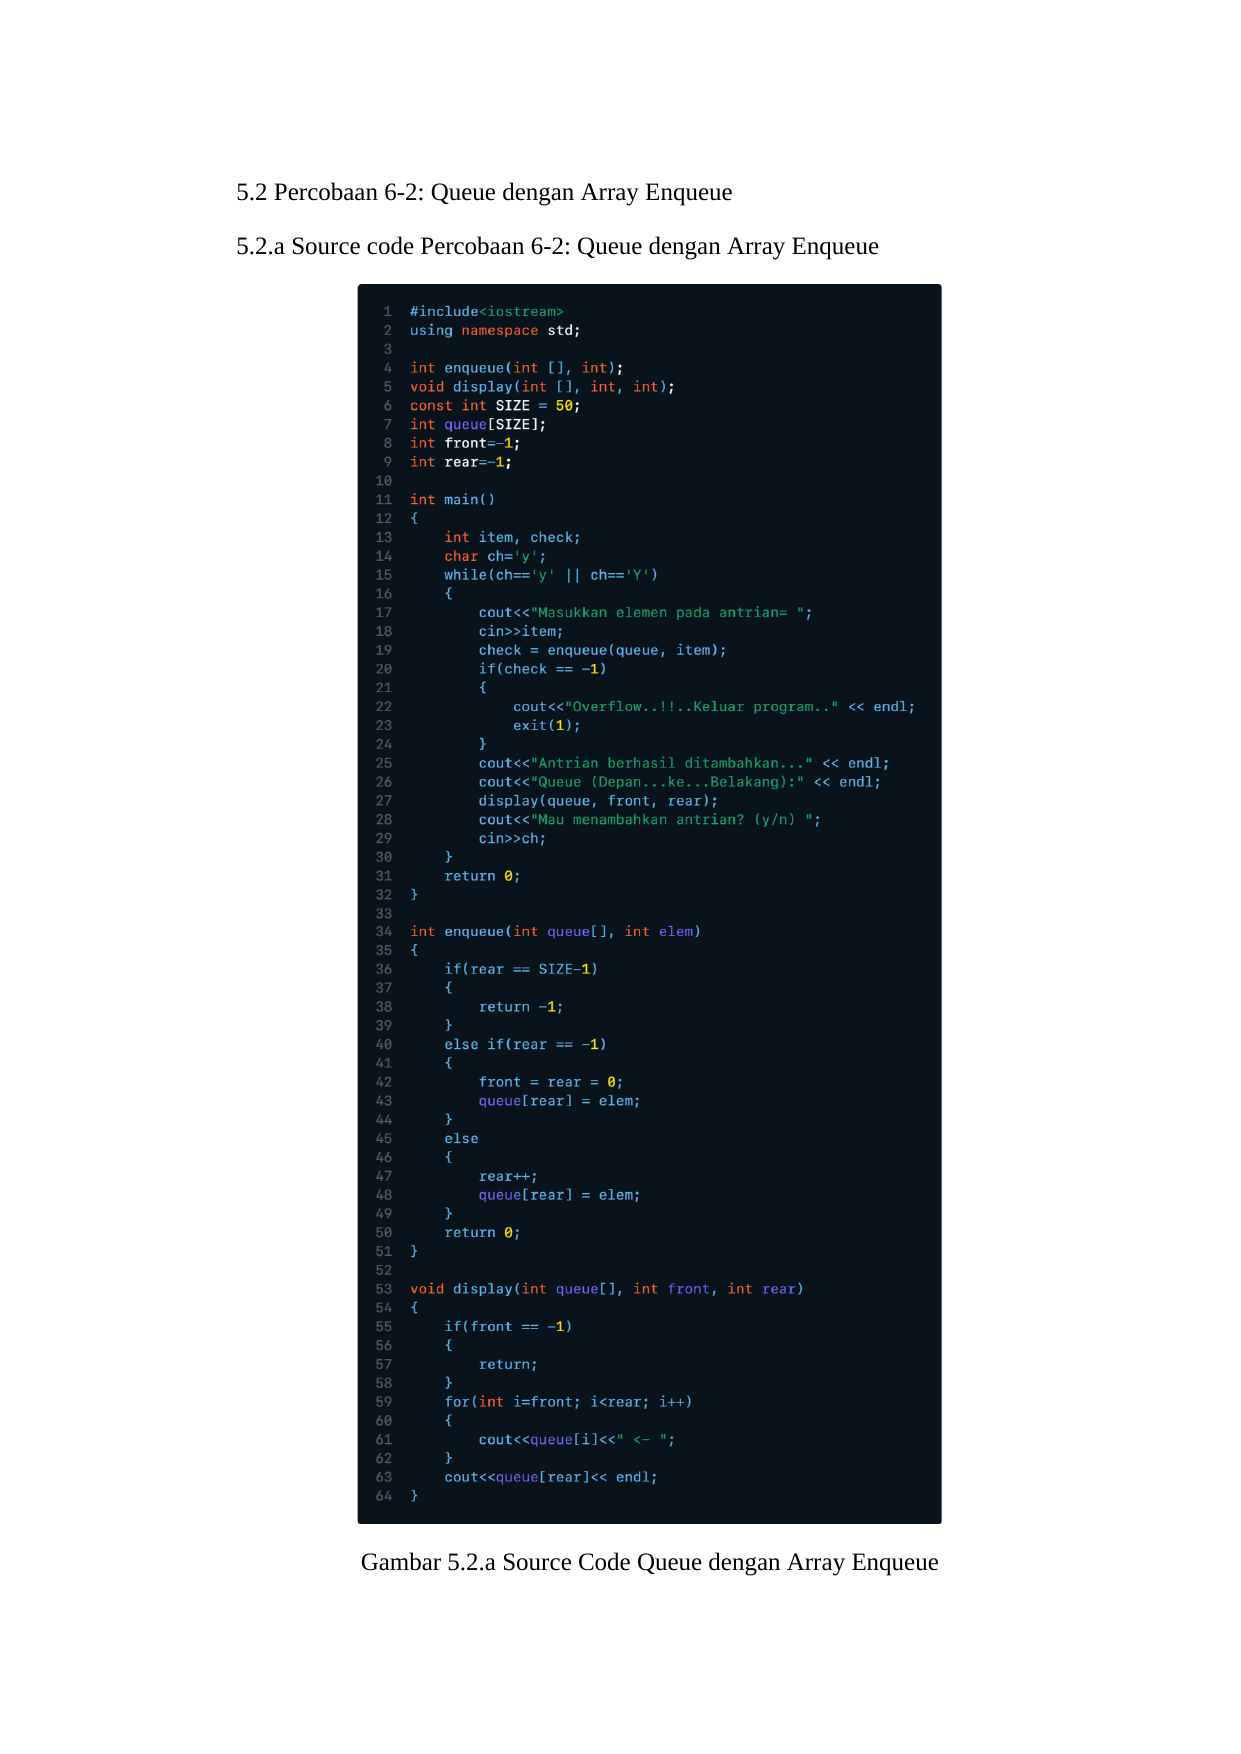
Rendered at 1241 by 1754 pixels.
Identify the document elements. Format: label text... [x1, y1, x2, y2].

list Gambar 5.2.a Source Code Queue dengan Array Enqueue [236, 1547, 1063, 1576]
picture [357, 284, 942, 1524]
list 5.2 Percobaan 6-2: Queue dengan Array Enqueue [236, 177, 1063, 206]
list 5.2.a Source code Percobaan 6-2: Queue dengan Array Enqueue [236, 231, 1063, 259]
